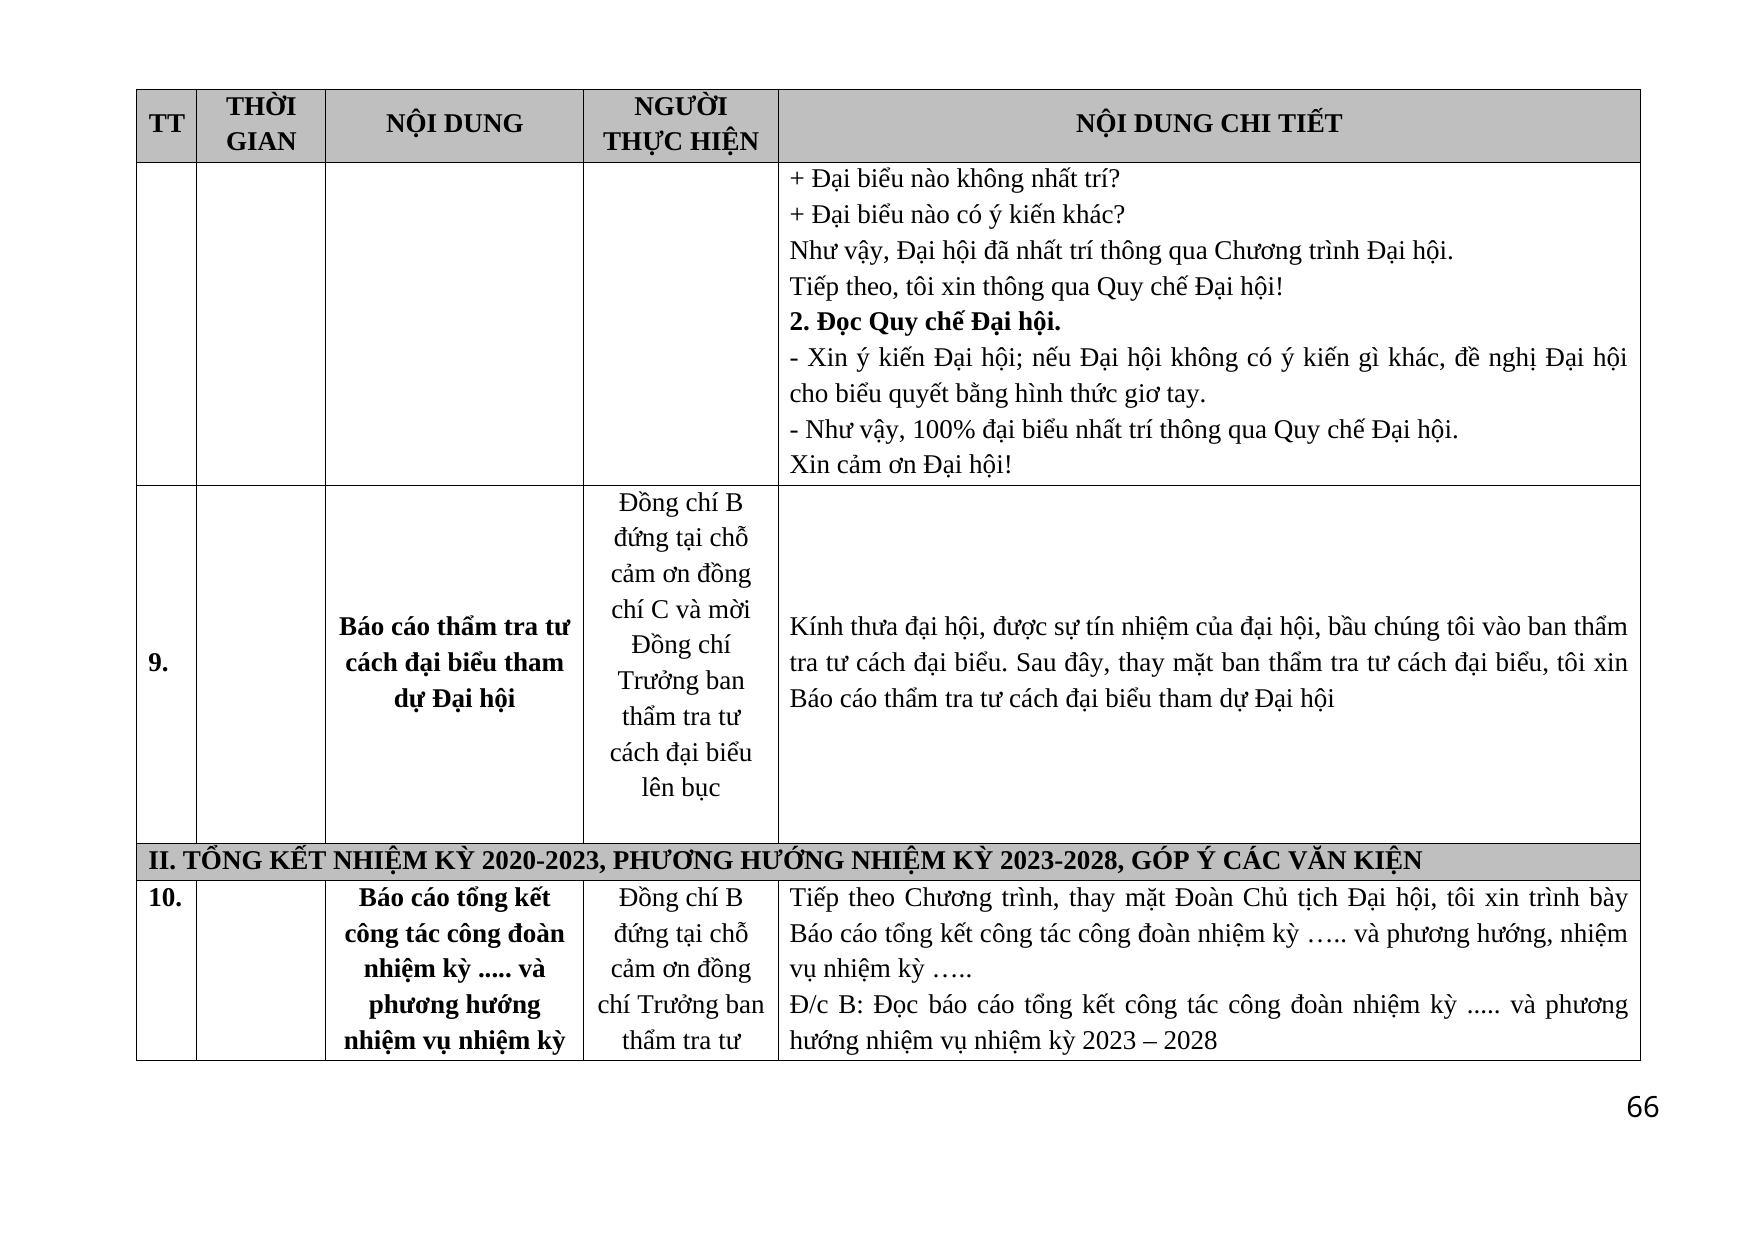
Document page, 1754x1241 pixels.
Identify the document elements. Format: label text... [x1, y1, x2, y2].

table_header NỘI DUNG CHI TIẾT [779, 90, 1640, 162]
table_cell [584, 163, 778, 484]
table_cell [584, 881, 778, 1060]
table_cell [326, 881, 583, 1060]
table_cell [779, 881, 1640, 1060]
table_cell II. TỔNG KẾT NHIỆM KỲ 2020-2023, PHƯƠNG HƯỚNG NHIỆM KỲ 2023-2028, GÓP Ý CÁC VĂN KIỆN [137, 844, 1640, 880]
table_cell Kính thưa đại hội, được sự tín nhiệm của đại hội, bầu chúng tôi vào ban thẩm tra tư cách đại biểu. Sau đây, thay mặt ban thẩm tra tư cách đại biểu, tôi xin Báo cáo thẩm tra tư cách đại biểu tham dự Đại hội [779, 486, 1640, 843]
table_cell Báo cáo thẩm tra tư cách đại biểu tham dự Đại hội [326, 486, 583, 843]
table_cell [137, 881, 196, 1060]
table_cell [326, 163, 583, 484]
table_cell [197, 486, 325, 843]
table_cell [197, 163, 325, 484]
table_cell Đồng chí B đứng tại chỗ cảm ơn đồng chí C và mời Đồng chí Trưởng ban thẩm tra tư cách đại biểu lên bục [584, 486, 778, 843]
table_header NỘI DUNG [326, 90, 583, 162]
table_cell [137, 486, 196, 843]
table_cell [137, 163, 196, 484]
table_header NGƯỜI THỰC HIỆN [584, 90, 778, 162]
table_cell [197, 881, 325, 1060]
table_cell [779, 163, 1640, 484]
table_header TT [137, 90, 196, 162]
table_header THỜI GIAN [197, 90, 325, 162]
